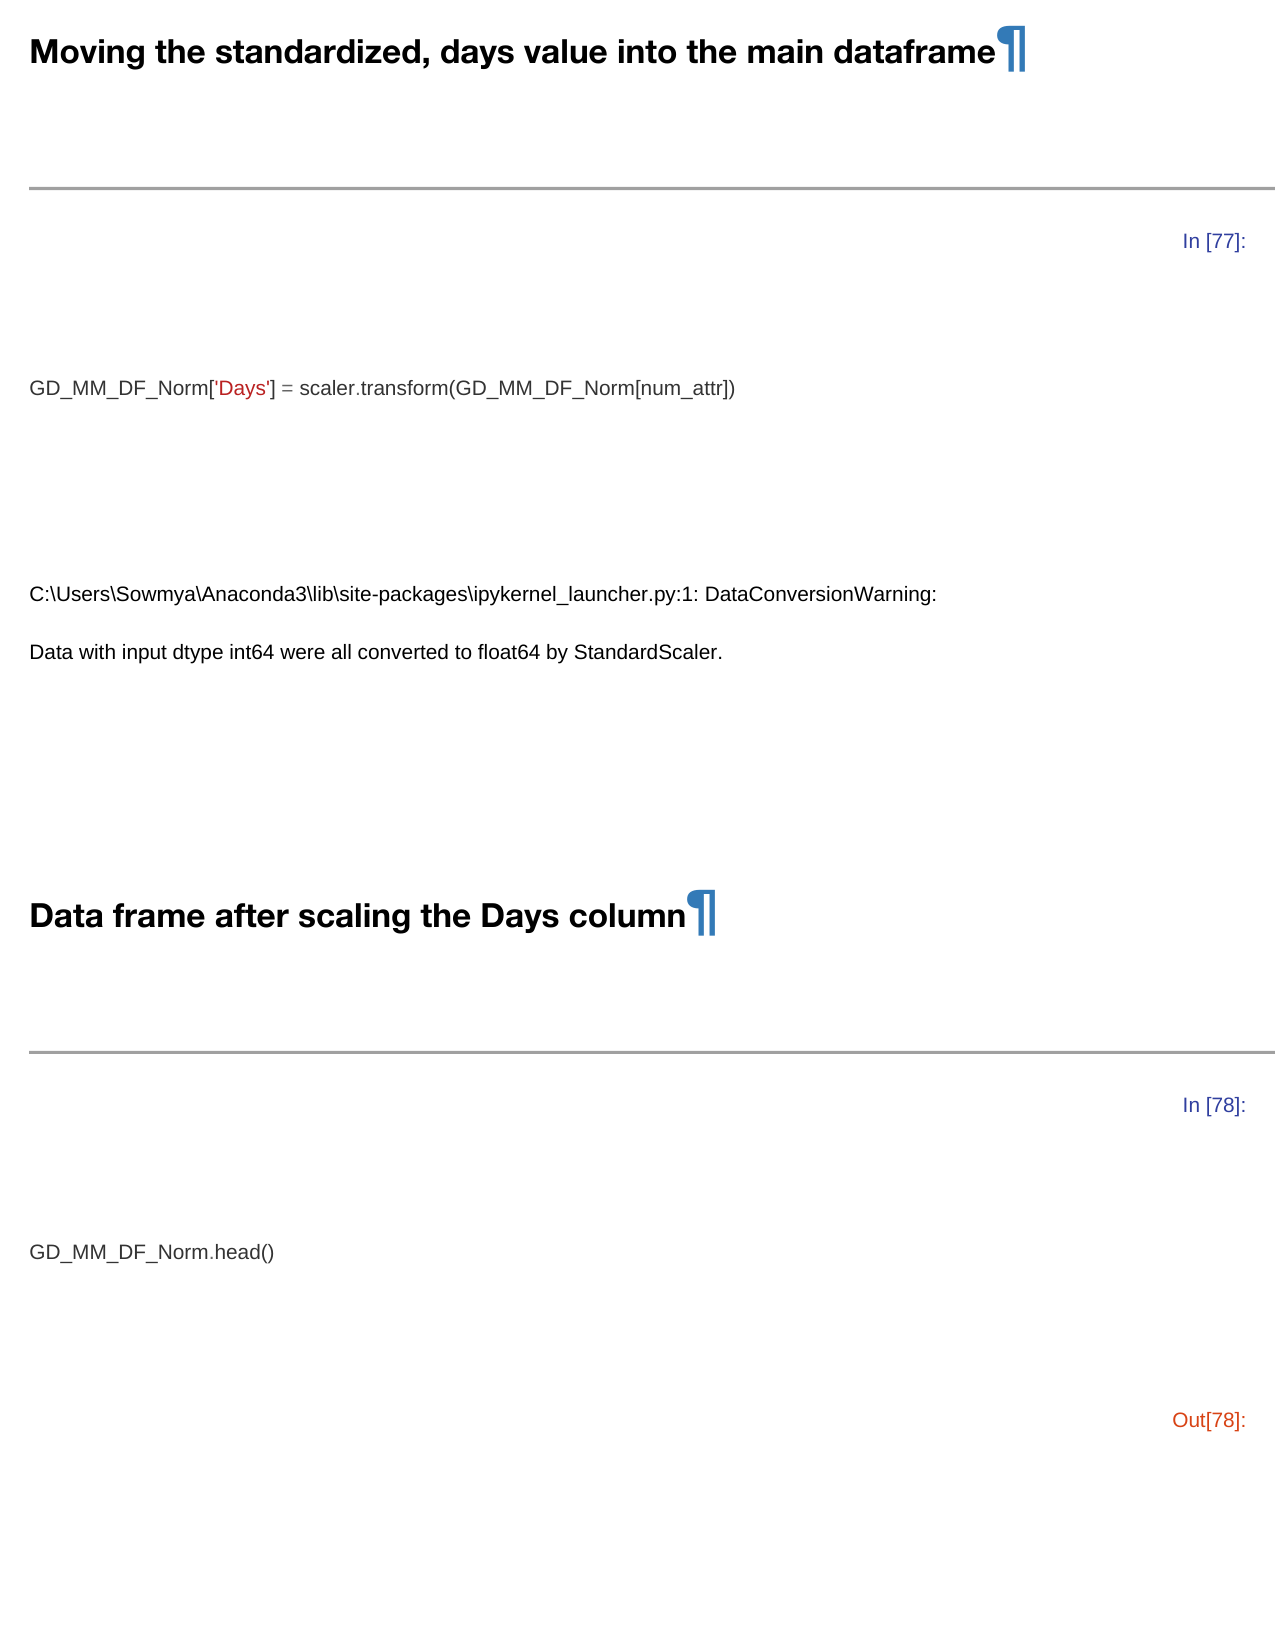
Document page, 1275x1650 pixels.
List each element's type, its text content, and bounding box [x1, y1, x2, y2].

text Data frame after scaling the Days column¶ [29, 876, 1244, 942]
text GD_MM_DF_Norm['Days'] = scaler.transform(GD_MM_DF_Norm[num_attr]) [29, 376, 1246, 429]
text Out[78]: [29, 1408, 1246, 1432]
text In [78]: [29, 1093, 1246, 1117]
text GD_MM_DF_Norm.head() [29, 1240, 1246, 1293]
text C:\Users\Sowmya\Anaconda3\lib\site-packages\ipykernel_launcher.py:1: DataConversionWarning: Data with input dtype int64 were all converted to float64 by StandardScaler. [29, 582, 1246, 721]
text In [77]: [29, 229, 1246, 253]
text Moving the standardized, days value into the main dataframe¶ [29, 12, 1244, 78]
